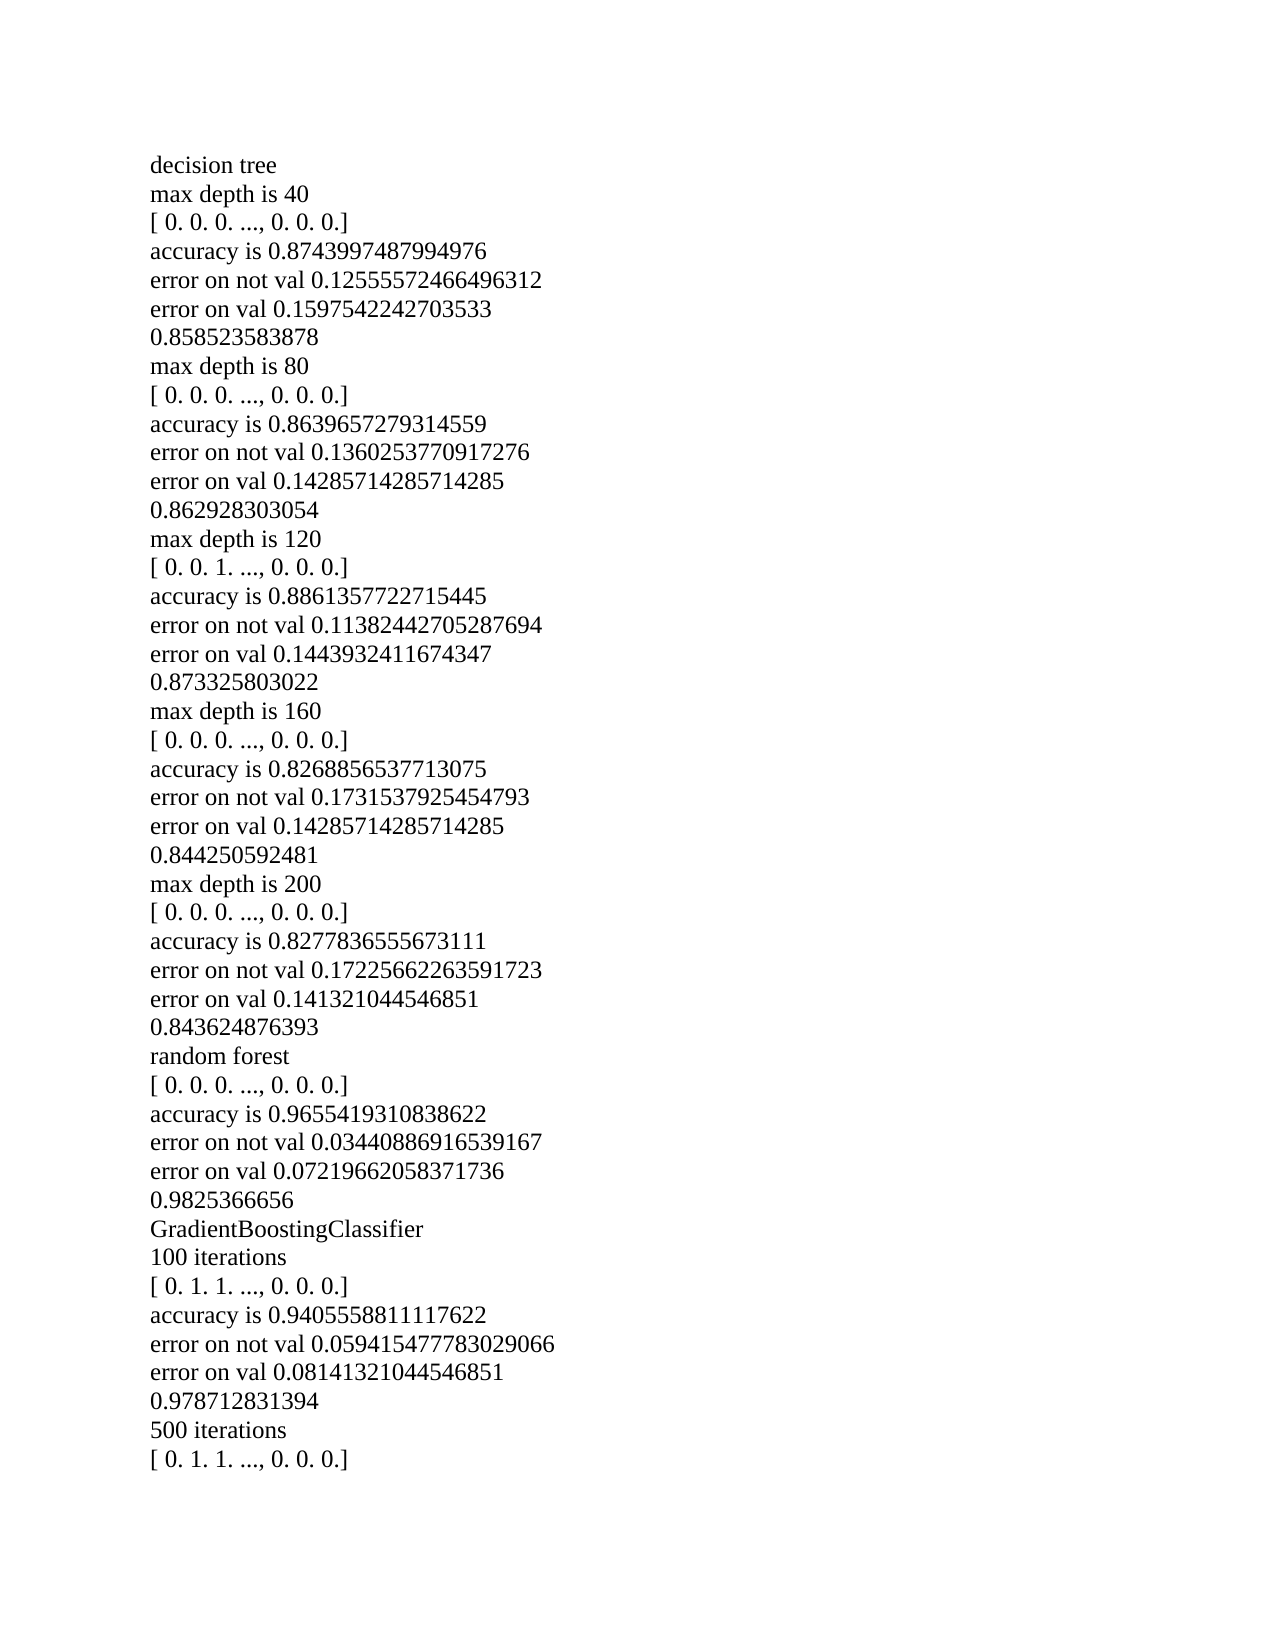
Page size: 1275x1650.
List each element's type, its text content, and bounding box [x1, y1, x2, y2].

text [ 0. 0. 0. ..., 0. 0. 0.] [150, 207, 1125, 236]
text error on not val 0.1360253770917276 [150, 437, 1125, 466]
text accuracy is 0.8743997487994976 [150, 236, 1125, 265]
text [ 0. 0. 0. ..., 0. 0. 0.] [150, 1070, 1125, 1099]
text error on val 0.08141321044546851 [150, 1357, 1125, 1386]
text error on not val 0.11382442705287694 [150, 610, 1125, 639]
text max depth is 40 [150, 179, 1125, 207]
text [ 0. 1. 1. ..., 0. 0. 0.] [150, 1444, 1125, 1472]
text error on val 0.07219662058371736 [150, 1156, 1125, 1185]
text accuracy is 0.8861357722715445 [150, 581, 1125, 610]
text max depth is 160 [150, 696, 1125, 725]
text accuracy is 0.8277836555673111 [150, 926, 1125, 955]
text max depth is 80 [150, 351, 1125, 380]
text 0.978712831394 [150, 1386, 1125, 1415]
text 0.844250592481 [150, 840, 1125, 869]
text accuracy is 0.8639657279314559 [150, 409, 1125, 437]
text error on not val 0.03440886916539167 [150, 1127, 1125, 1156]
text error on val 0.1443932411674347 [150, 639, 1125, 667]
text 0.873325803022 [150, 667, 1125, 696]
text accuracy is 0.8268856537713075 [150, 754, 1125, 782]
text error on val 0.1597542242703533 [150, 294, 1125, 322]
text [ 0. 0. 0. ..., 0. 0. 0.] [150, 380, 1125, 409]
text GradientBoostingClassifier [150, 1214, 1125, 1242]
text [ 0. 1. 1. ..., 0. 0. 0.] [150, 1271, 1125, 1300]
text error on val 0.14285714285714285 [150, 466, 1125, 495]
text 500 iterations [150, 1415, 1125, 1444]
text accuracy is 0.9405558811117622 [150, 1300, 1125, 1329]
text error on not val 0.1731537925454793 [150, 782, 1125, 811]
text max depth is 120 [150, 524, 1125, 552]
text [ 0. 0. 1. ..., 0. 0. 0.] [150, 552, 1125, 581]
text [ 0. 0. 0. ..., 0. 0. 0.] [150, 897, 1125, 926]
text 0.9825366656 [150, 1185, 1125, 1214]
text error on not val 0.059415477783029066 [150, 1329, 1125, 1357]
text error on val 0.141321044546851 [150, 984, 1125, 1012]
text 0.858523583878 [150, 322, 1125, 351]
text decision tree [150, 150, 1125, 179]
text max depth is 200 [150, 869, 1125, 897]
text error on not val 0.17225662263591723 [150, 955, 1125, 984]
text 0.843624876393 [150, 1012, 1125, 1041]
text [ 0. 0. 0. ..., 0. 0. 0.] [150, 725, 1125, 754]
text random forest [150, 1041, 1125, 1070]
text 100 iterations [150, 1242, 1125, 1271]
text accuracy is 0.9655419310838622 [150, 1099, 1125, 1127]
text error on val 0.14285714285714285 [150, 811, 1125, 840]
text 0.862928303054 [150, 495, 1125, 524]
text error on not val 0.12555572466496312 [150, 265, 1125, 294]
